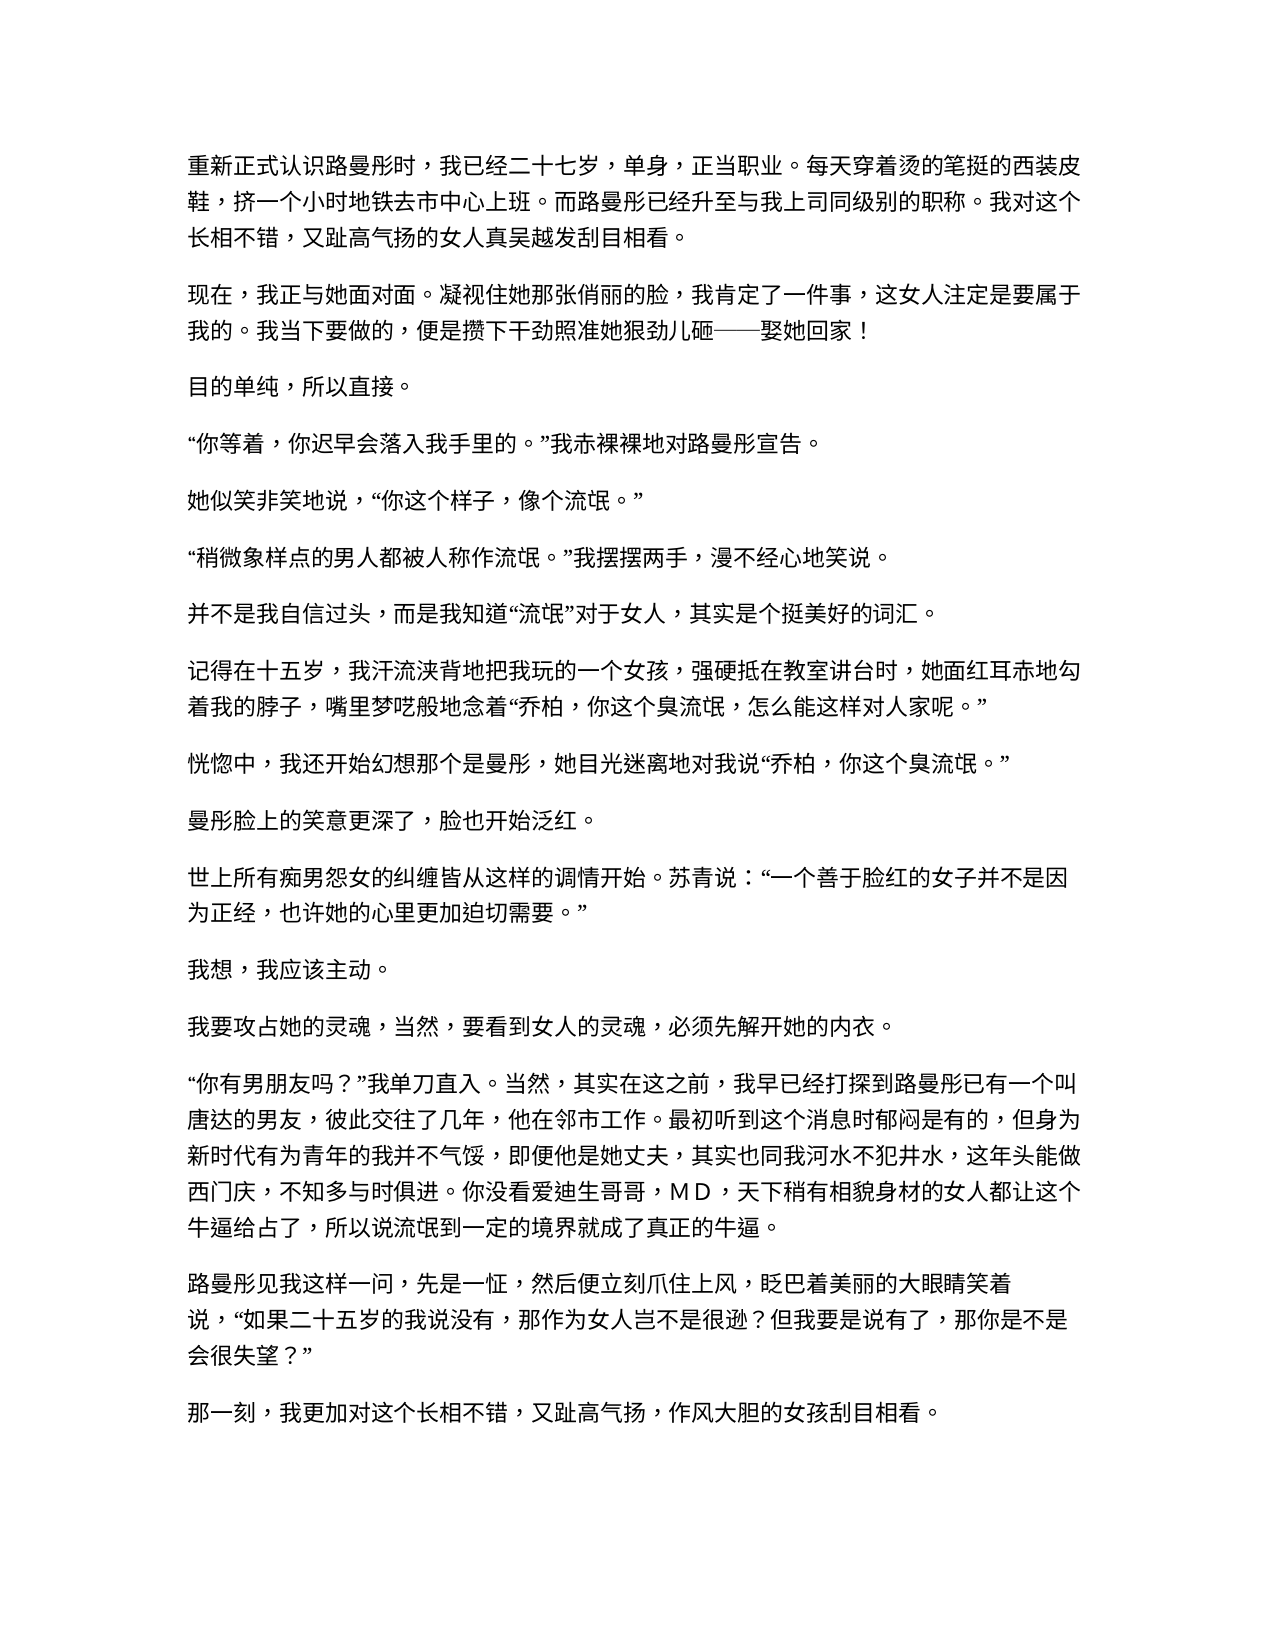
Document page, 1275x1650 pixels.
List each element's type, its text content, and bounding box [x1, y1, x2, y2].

text 记得在十五岁，我汗流浃背地把我玩的一个女孩，强硬抵在教室讲台时，她面红耳赤地勾着我的脖子，嘴里梦呓般地念着“乔柏，你这个臭流氓，怎么能这样对人家呢。” [187, 655, 1087, 722]
text “你等着，你迟早会落入我手里的。”我赤裸裸地对路曼彤宣告。 [187, 428, 1087, 459]
text 路曼彤见我这样一问，先是一怔，然后便立刻爪住上风，眨巴着美丽的大眼睛笑着说，“如果二十五岁的我说没有，那作为女人岂不是很逊？但我要是说有了，那你是不是会很失望？” [187, 1268, 1087, 1371]
text “你有男朋友吗？”我单刀直入。当然，其实在这之前，我早已经打探到路曼彤已有一个叫唐达的男友，彼此交往了几年，他在邻市工作。最初听到这个消息时郁闷是有的，但身为新时代有为青年的我并不气馁，即便他是她丈夫，其实也同我河水不犯井水，这年头能做西门庆，不知多与时俱进。你没看爱迪生哥哥，ＭＤ，天下稍有相貌身材的女人都让这个牛逼给占了，所以说流氓到一定的境界就成了真正的牛逼。 [187, 1068, 1087, 1243]
text 并不是我自信过头，而是我知道“流氓”对于女人，其实是个挺美好的词汇。 [187, 598, 1087, 630]
text 目的单纯，所以直接。 [187, 371, 1087, 403]
text 那一刻，我更加对这个长相不错，又趾高气扬，作风大胆的女孩刮目相看。 [187, 1397, 1087, 1428]
text 恍惚中，我还开始幻想那个是曼彤，她目光迷离地对我说“乔柏，你这个臭流氓。” [187, 748, 1087, 779]
text 我想，我应该主动。 [187, 954, 1087, 985]
text 我要攻占她的灵魂，当然，要看到女人的灵魂，必须先解开她的内衣。 [187, 1011, 1087, 1042]
text 曼彤脸上的笑意更深了，脸也开始泛红。 [187, 805, 1087, 836]
text 她似笑非笑地说，“你这个样子，像个流氓。” [187, 485, 1087, 516]
text “稍微象样点的男人都被人称作流氓。”我摆摆两手，漫不经心地笑说。 [187, 542, 1087, 573]
text 重新正式认识路曼彤时，我已经二十七岁，单身，正当职业。每天穿着烫的笔挺的西装皮鞋，挤一个小时地铁去市中心上班。而路曼彤已经升至与我上司同级别的职称。我对这个长相不错，又趾高气扬的女人真吴越发刮目相看。 [187, 150, 1087, 253]
text 世上所有痴男怨女的纠缠皆从这样的调情开始。苏青说：“一个善于脸红的女子并不是因为正经，也许她的心里更加迫切需要。” [187, 861, 1087, 929]
text 现在，我正与她面对面。凝视住她那张俏丽的脸，我肯定了一件事，这女人注定是要属于我的。我当下要做的，便是攒下干劲照准她狠劲儿砸──娶她回家！ [187, 279, 1087, 346]
